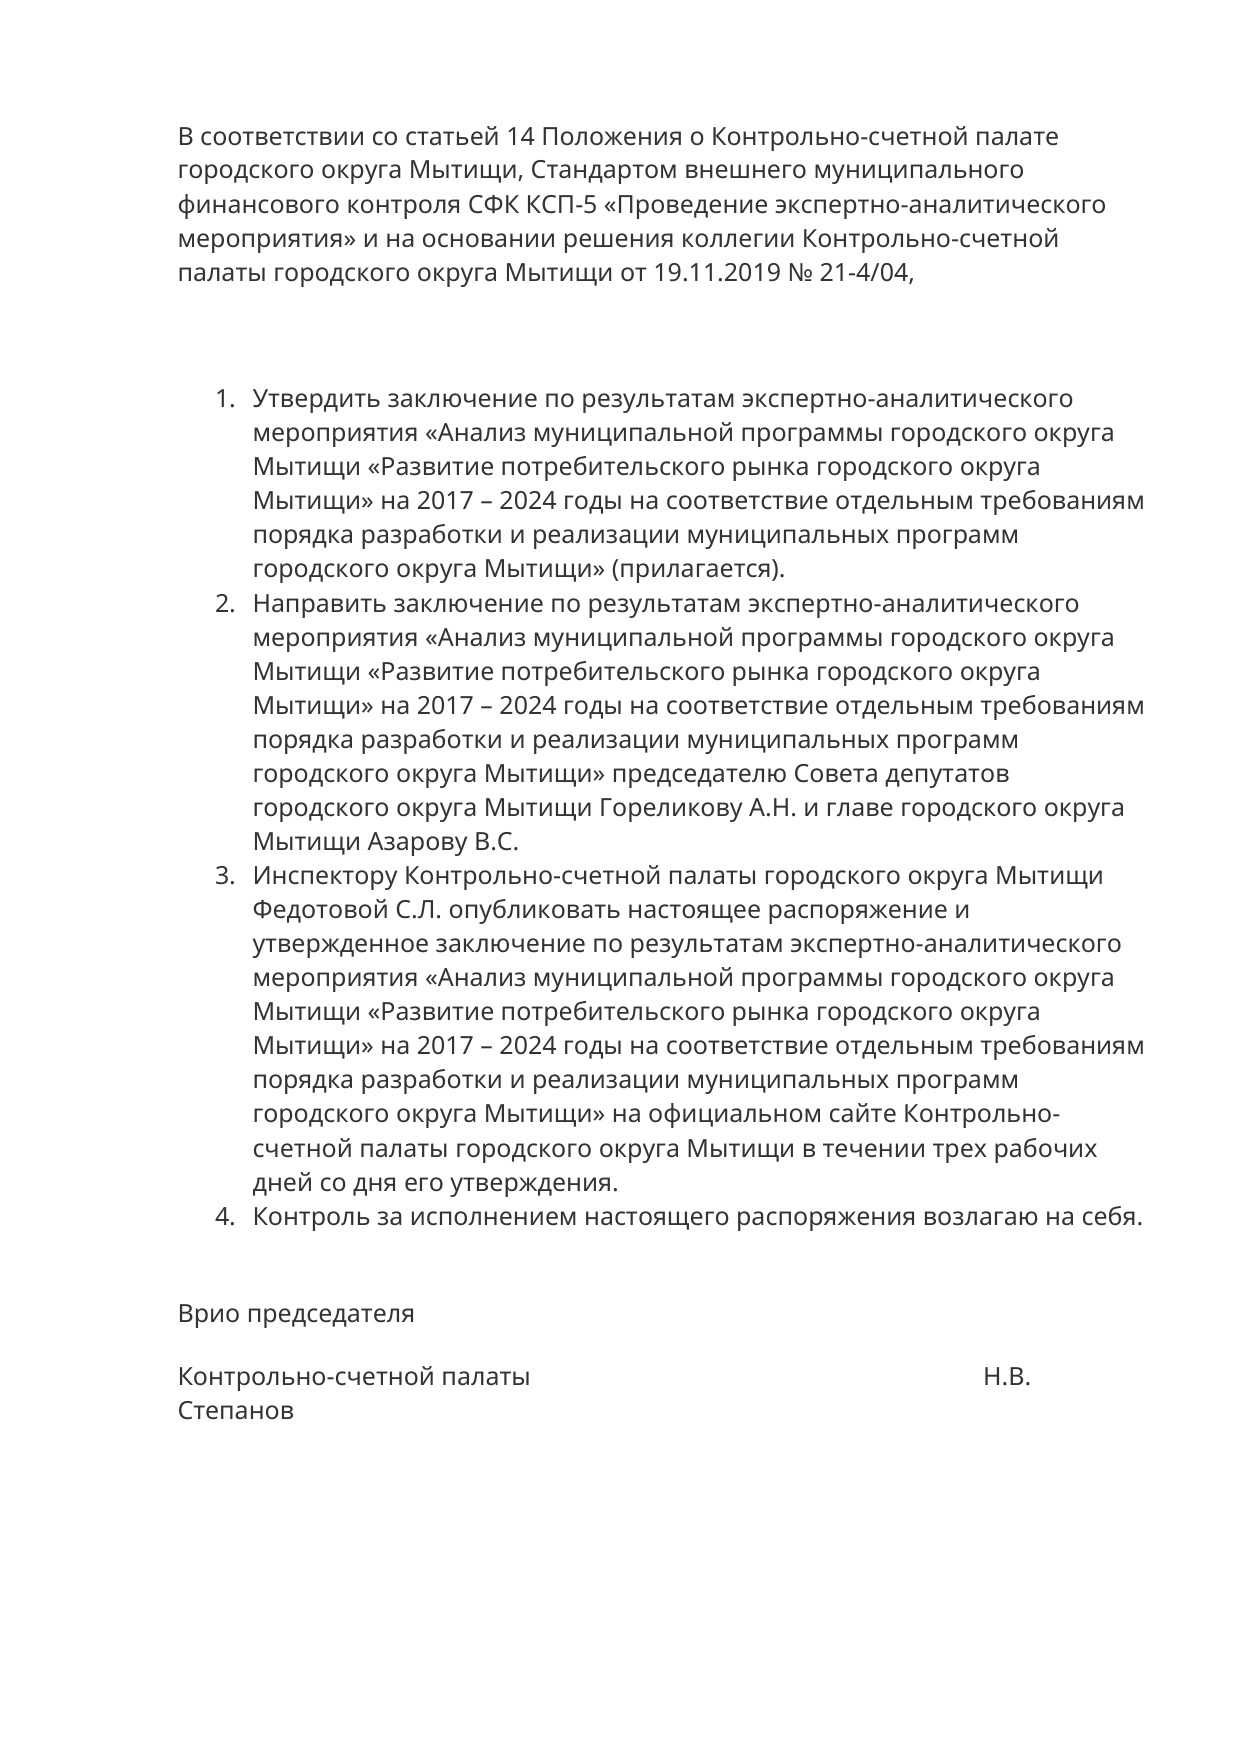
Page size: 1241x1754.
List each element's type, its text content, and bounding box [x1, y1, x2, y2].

text Врио председателя [177, 1296, 1152, 1330]
list Контроль за исполнением настоящего распоряжения возлагаю на себя. [215, 1198, 1152, 1232]
text В соответствии со статьей 14 Положения о Контрольно-счетной палате городского округа Мытищи, Стандартом внешнего муниципального финансового контроля СФК КСП-5 «Проведение экспертно-аналитического мероприятия» и на основании решения коллегии Контрольно-счетной палаты городского округа Мытищи от 19.11.2019 № 21-4/04, [177, 118, 1152, 288]
list Инспектору Контрольно-счетной палаты городского округа Мытищи Федотовой С.Л. опубликовать настоящее распоряжение и утвержденное заключение по результатам экспертно-аналитического мероприятия «Анализ муниципальной программы городского округа Мытищи «Развитие потребительского рынка городского округа Мытищи» на 2017 – 2024 годы на соответствие отдельным требованиям порядка разработки и реализации муниципальных программ городского округа Мытищи» на официальном сайте Контрольно-счетной палаты городского округа Мытищи в течении трех рабочих дней со дня его утверждения. [215, 858, 1152, 1198]
list Направить заключение по результатам экспертно-аналитического мероприятия «Анализ муниципальной программы городского округа Мытищи «Развитие потребительского рынка городского округа Мытищи» на 2017 – 2024 годы на соответствие отдельным требованиям порядка разработки и реализации муниципальных программ городского округа Мытищи» председателю Совета депутатов городского округа Мытищи Гореликову А.Н. и главе городского округа Мытищи Азарову В.С. [215, 585, 1152, 858]
list Утвердить заключение по результатам экспертно-аналитического мероприятия «Анализ муниципальной программы городского округа Мытищи «Развитие потребительского рынка городского округа Мытищи» на 2017 – 2024 годы на соответствие отдельным требованиям порядка разработки и реализации муниципальных программ городского округа Мытищи» (прилагается). [215, 381, 1152, 585]
text Контрольно-счетной палаты Н.В. Степанов [177, 1359, 1152, 1427]
